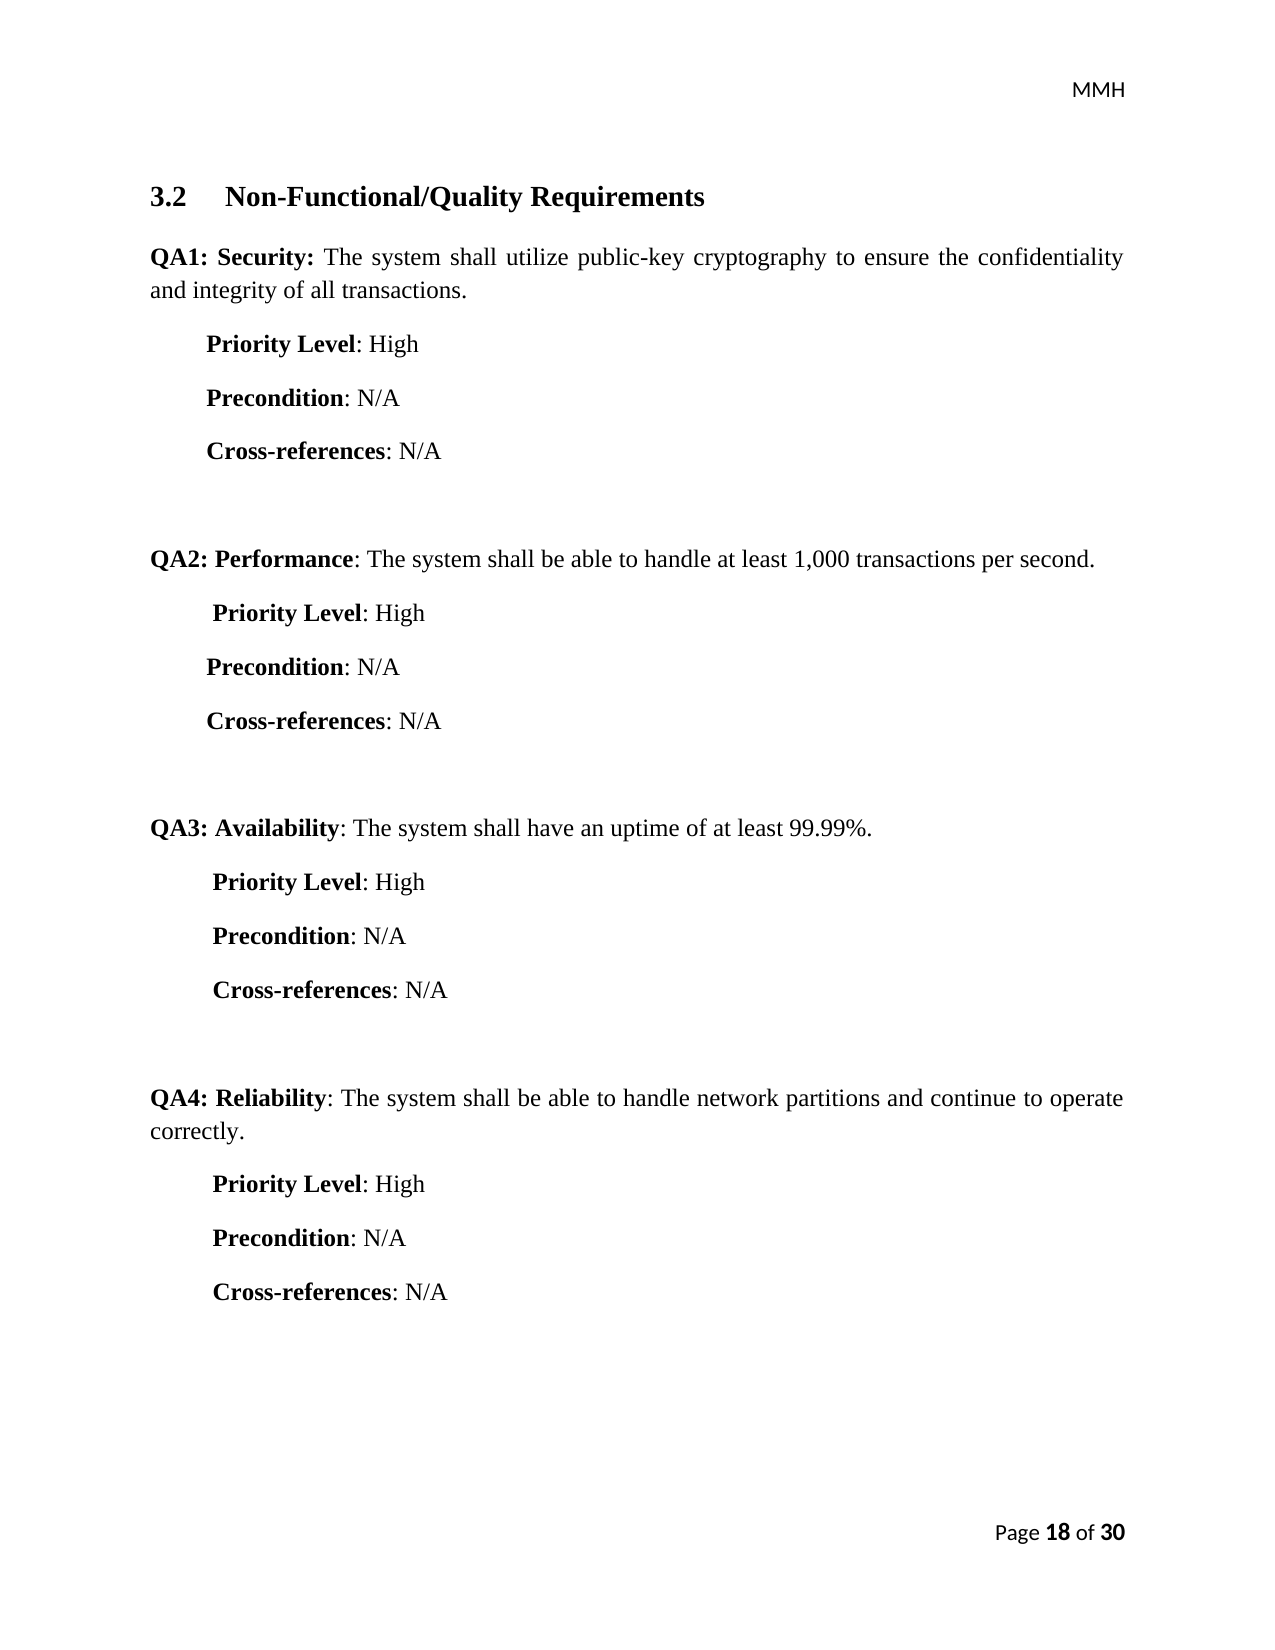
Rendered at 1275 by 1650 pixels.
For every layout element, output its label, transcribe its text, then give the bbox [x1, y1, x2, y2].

text QA1: Security: The system shall utilize public-key cryptography to ensure the confidentiality and integrity of all transactions. [150, 242, 1125, 304]
text Priority Level: High [150, 329, 1125, 357]
subtitle Non-Functional/Quality Requirements [150, 179, 1125, 213]
text Cross-references: N/A [150, 706, 1125, 734]
text Precondition: N/A [150, 921, 1125, 950]
text Precondition: N/A [150, 1223, 1125, 1252]
text Cross-references: N/A [150, 975, 1125, 1004]
text QA2: Performance: The system shall be able to handle at least 1,000 transactions per second. [150, 544, 1125, 573]
text Priority Level: High [150, 598, 1125, 627]
text Precondition: N/A [150, 652, 1125, 681]
text Priority Level: High [150, 1169, 1125, 1198]
text Cross-references: N/A [150, 1277, 1125, 1306]
text QA3: Availability: The system shall have an uptime of at least 99.99%. [150, 813, 1125, 842]
text Priority Level: High [150, 867, 1125, 896]
text Precondition: N/A [150, 383, 1125, 411]
text Cross-references: N/A [150, 436, 1125, 465]
text QA4: Reliability: The system shall be able to handle network partitions and continue to operate correctly. [150, 1083, 1125, 1144]
